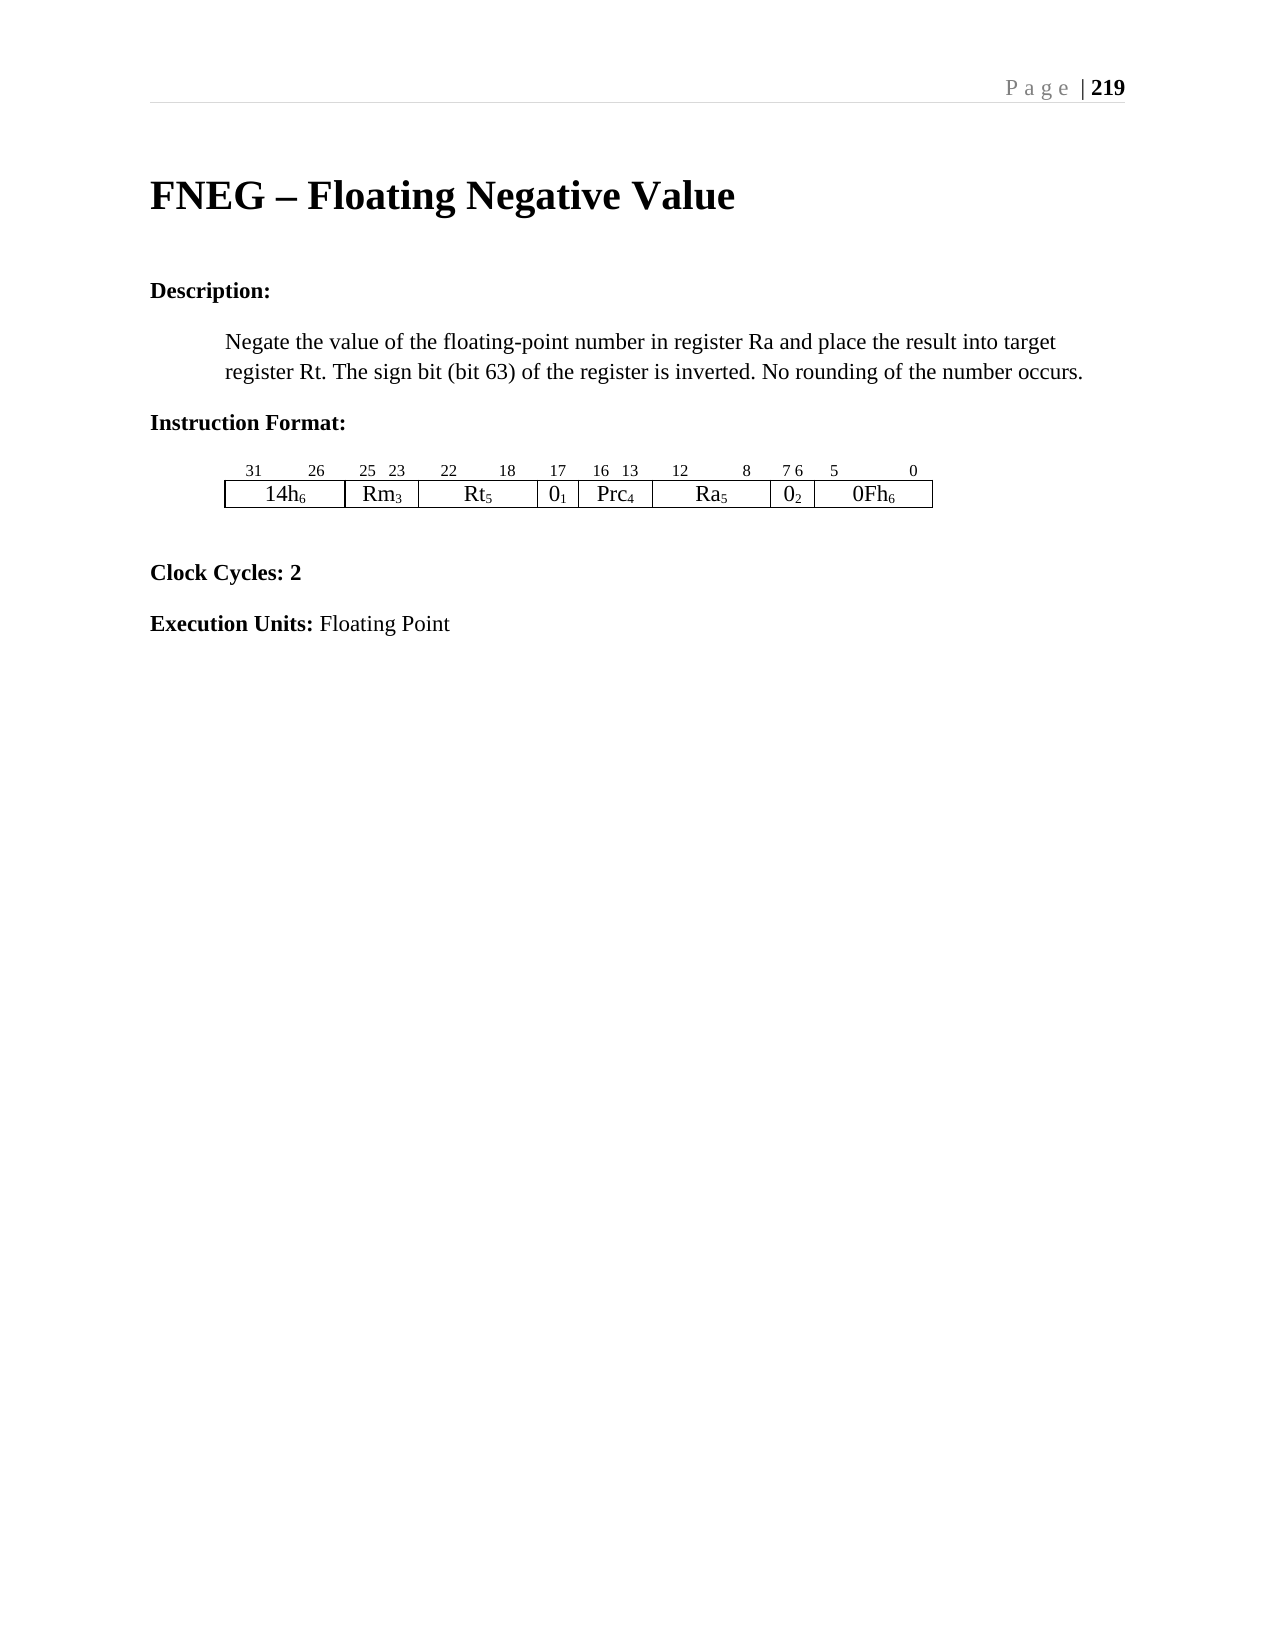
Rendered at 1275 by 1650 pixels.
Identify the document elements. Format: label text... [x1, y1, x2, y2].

text Negate the value of the floating-point number in register Ra and place the result into target register Rt. The sign bit (bit 63) of the register is inverted. No rounding of the number occurs. [225, 328, 1125, 384]
text Execution Units: Floating Point [150, 610, 1125, 636]
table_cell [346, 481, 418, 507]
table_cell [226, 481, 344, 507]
subtitle FNEG – Floating Negative Value [150, 171, 1125, 219]
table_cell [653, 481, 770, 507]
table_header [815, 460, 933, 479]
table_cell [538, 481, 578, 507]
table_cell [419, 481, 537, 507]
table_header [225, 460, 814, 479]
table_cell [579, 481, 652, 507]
text Instruction Format: [150, 409, 1125, 436]
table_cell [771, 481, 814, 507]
text Description: [150, 277, 1125, 303]
text Clock Cycles: 2 [150, 559, 1125, 585]
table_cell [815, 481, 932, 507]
